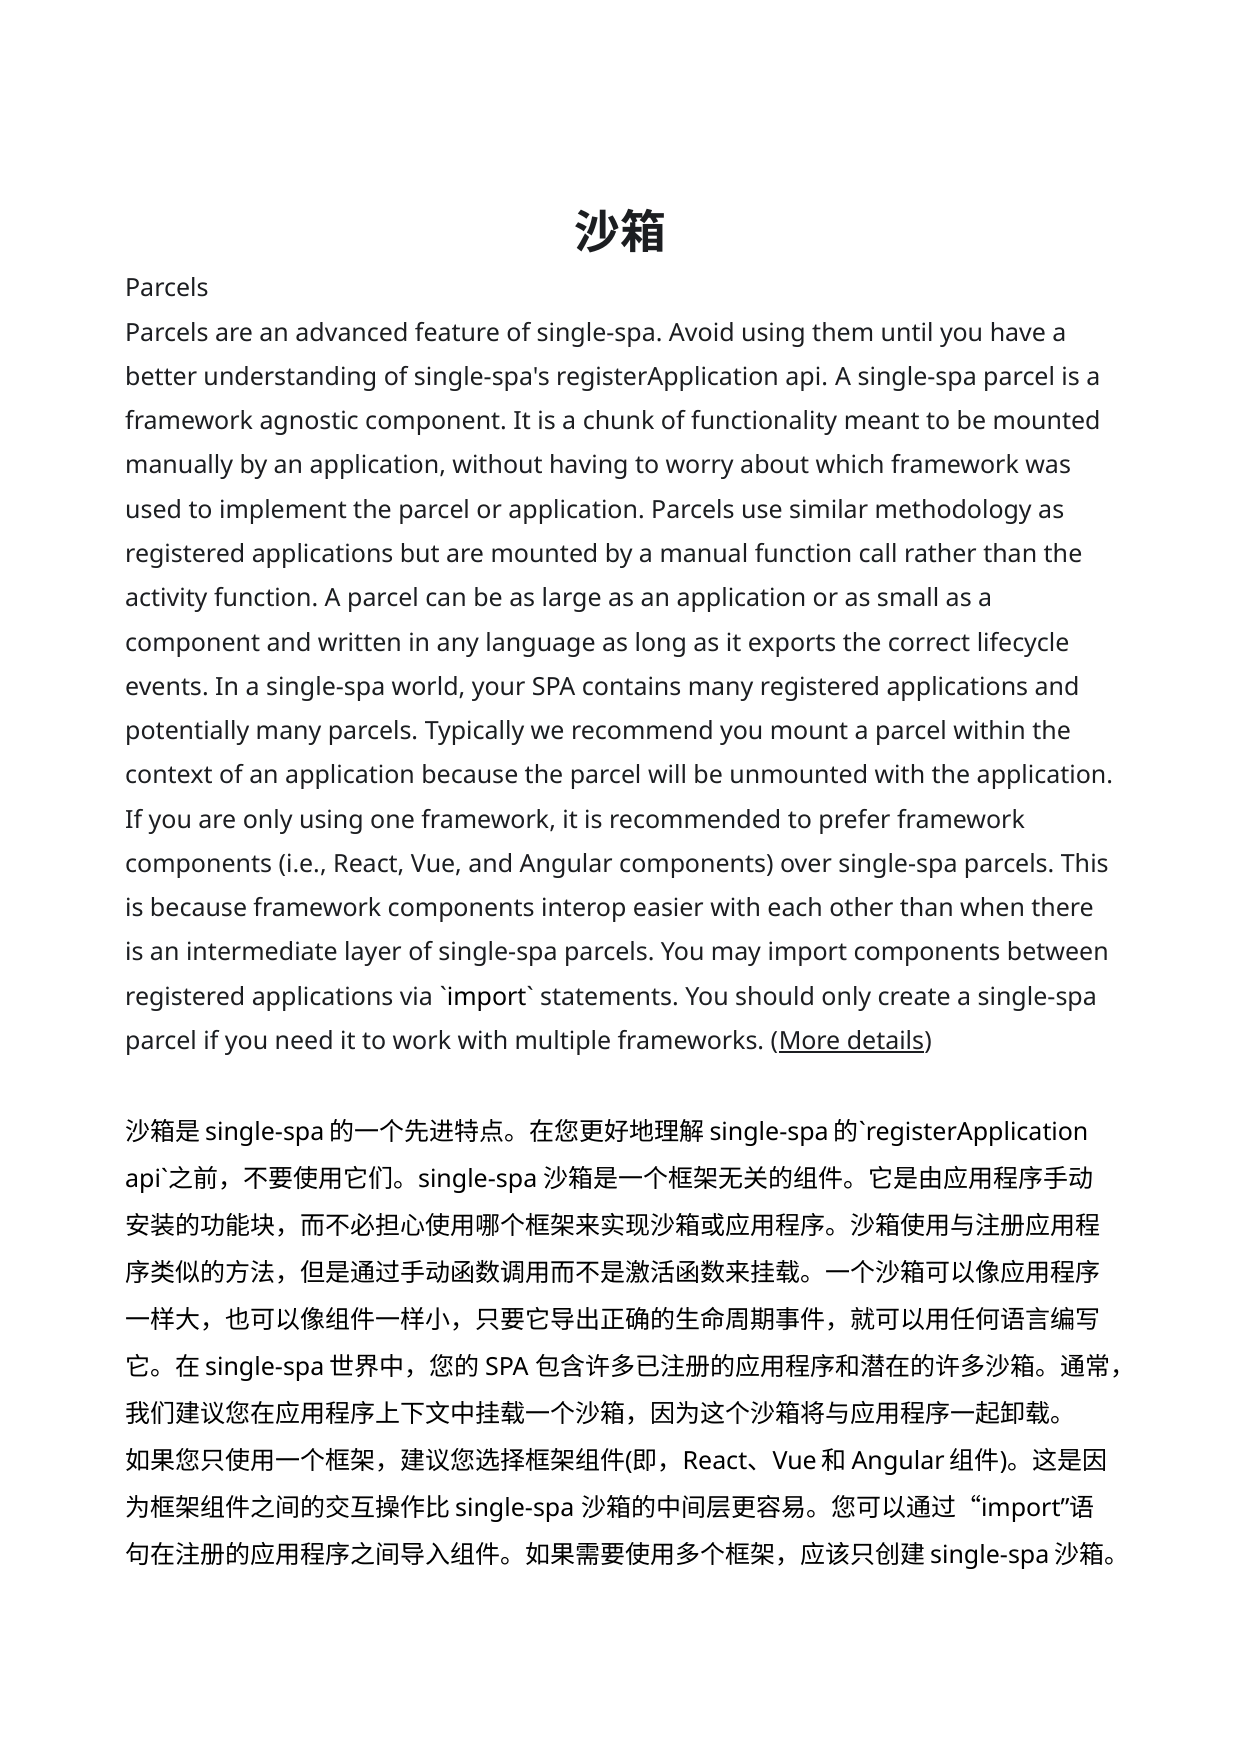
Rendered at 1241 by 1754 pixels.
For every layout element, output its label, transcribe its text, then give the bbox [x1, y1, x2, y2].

text Parcels [125, 270, 1115, 304]
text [125, 1441, 1115, 1571]
text Parcels are an advanced feature of single-spa. Avoid using them until you have a better understanding of single-spa's registerApplication api. A single-spa parcel is a framework agnostic component. It is a chunk of functionality meant to be mounted manually by an application, without having to worry about which framework was used to implement the parcel or application. Parcels use similar methodology as registered applications but are mounted by a manual function call rather than the activity function. A parcel can be as large as an application or as small as a component and written in any language as long as it exports the correct lifecycle events. In a single-spa world, your SPA contains many registered applications and potentially many parcels. Typically we recommend you mount a parcel within the context of an application because the parcel will be unmounted with the application. [125, 314, 1115, 791]
text 沙箱是single-spa的一个先进特点。在您更好地理解single-spa的`registerApplication api`之前，不要使用它们。single-spa 沙箱是一个框架无关的组件。它是由应用程序手动安装的功能块，而不必担心使用哪个框架来实现沙箱或应用程序。沙箱使用与注册应用程序类似的方法，但是通过手动函数调用而不是激活函数来挂载。一个沙箱可以像应用程序一样大，也可以像组件一样小，只要它导出正确的生命周期事件，就可以用任何语言编写它。在single-spa世界中，您的 SPA 包含许多已注册的应用程序和潜在的许多沙箱。通常，我们建议您在应用程序上下文中挂载一个沙箱，因为这个沙箱将与应用程序一起卸载。 [125, 1111, 1115, 1430]
text If you are only using one framework, it is recommended to prefer framework components (i.e., React, Vue, and Angular components) over single-spa parcels. This is because framework components interop easier with each other than when there is an intermediate layer of single-spa parcels. You may import components between registered applications via `import` statements. You should only create a single-spa parcel if you need it to work with multiple frameworks. (More details) [125, 801, 1115, 1057]
title 沙箱 [125, 195, 1115, 262]
